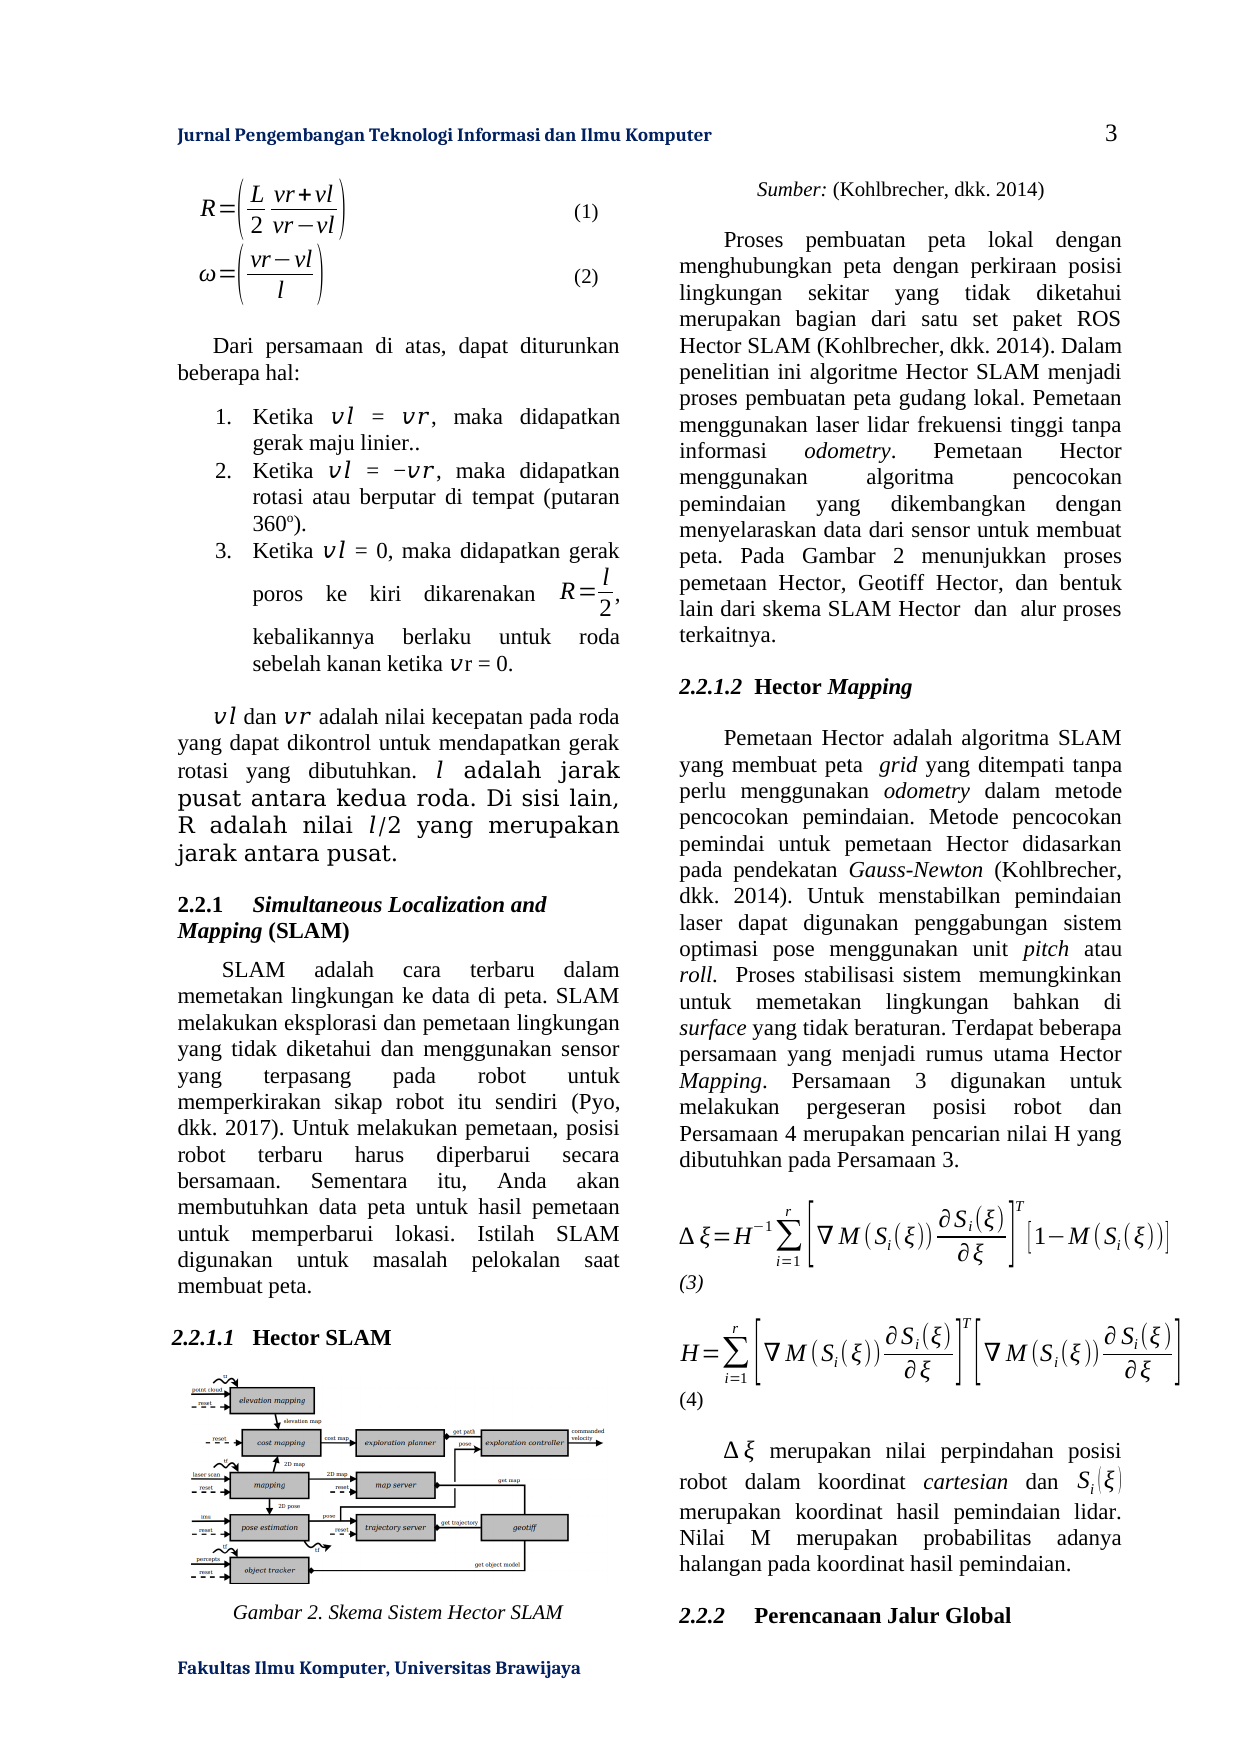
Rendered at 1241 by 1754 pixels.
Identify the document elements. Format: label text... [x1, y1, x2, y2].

text (1) [177, 177, 620, 242]
text merupakan nilai perpindahan posisi robot dalam koordinat cartesian dan merupakan koordinat hasil pemindaian lidar. Nilai M merupakan probabilitas adanya halangan pada koordinat hasil pemindaian. [679, 1436, 1122, 1577]
text (4) [679, 1315, 1122, 1411]
text Pemetaan Hector adalah algoritma SLAM yang membuat peta grid yang ditempati tanpa perlu menggunakan odometry dalam metode pencocokan pemindaian. Metode pencocokan pemindai untuk pemetaan Hector didasarkan pada pendekatan Gauss-Newton (Kohlbrecher, dkk. 2014). Untuk menstabilkan pemindaian laser dapat digunakan penggabungan sistem optimasi pose menggunakan unit pitch atau roll. Proses stabilisasi sistem memungkinkan untuk memetakan lingkungan bahkan di surface yang tidak beraturan. Terdapat beberapa persamaan yang menjadi rumus utama Hector Mapping. Persamaan 3 digunakan untuk melakukan pergeseran posisi robot dan Persamaan 4 merupakan pencarian nilai H yang dibutuhkan pada Persamaan 3. [679, 724, 1122, 1172]
text SLAM adalah cara terbaru dalam memetakan lingkungan ke data di peta. SLAM melakukan eksplorasi dan pemetaan lingkungan yang tidak diketahui dan menggunakan sensor yang terpasang pada robot untuk memperkirakan sikap robot itu sendiri (Pyo, dkk. 2017). Untuk melakukan pemetaan, posisi robot terbaru harus diperbarui secara bersamaan. Sementara itu, Anda akan membutuhkan data peta untuk hasil pemetaan untuk memperbarui lokasi. Istilah SLAM digunakan untuk masalah pelokalan saat membuat peta. [177, 956, 620, 1299]
list Ketika 𝑣𝑙 = −𝑣𝑟, maka didapatkan rotasi atau berputar di tempat (putaran 360o). [215, 456, 620, 536]
subtitle Hector Mapping [679, 673, 1122, 699]
list Ketika 𝑣𝑙 = 0, maka didapatkan gerak poros ke kiri dikarenakan , kebalikannya berlaku untuk roda sebelah kanan ketika 𝑣r = 0. [215, 536, 620, 677]
subtitle Simultaneous Localization and Mapping (SLAM) [177, 891, 620, 944]
list Ketika 𝑣𝑙 = 𝑣𝑟, maka didapatkan gerak maju linier.. [215, 402, 620, 456]
text (3) [679, 1197, 1122, 1294]
text Sumber: (Kohlbrecher, dkk. 2014) [679, 177, 1122, 201]
picture [189, 1375, 608, 1584]
text Dari persamaan di atas, dapat diturunkan beberapa hal: [177, 332, 620, 385]
subtitle Hector SLAM [59, 1324, 620, 1350]
text Proses pembuatan peta lokal dengan menghubungkan peta dengan perkiraan posisi lingkungan sekitar yang tidak diketahui merupakan bagian dari satu set paket ROS Hector SLAM (Kohlbrecher, dkk. 2014). Dalam penelitian ini algoritme Hector SLAM menjadi proses pembuatan peta gudang lokal. Pemetaan menggunakan laser lidar frekuensi tinggi tanpa informasi odometry. Pemetaan Hector menggunakan algoritma pencocokan pemindaian yang dikembangkan dengan menyelaraskan data dari sensor untuk membuat peta. Pada Gambar 2 menunjukkan proses pemetaan Hector, Geotiff Hector, dan bentuk lain dari skema SLAM Hector dan alur proses terkaitnya. [679, 226, 1122, 648]
text 𝑣𝑙 dan 𝑣𝑟 adalah nilai kecepatan pada roda yang dapat dikontrol untuk mendapatkan gerak rotasi yang dibutuhkan. 𝑙 adalah jarak pusat antara kedua roda. Di sisi lain, R adalah nilai 𝑙/2 yang merupakan jarak antara pusat. [177, 702, 620, 866]
subtitle Perencanaan Jalur Global [679, 1602, 1122, 1628]
text (2) [177, 242, 620, 307]
text Gambar 2. Skema Sistem Hector SLAM [177, 1600, 620, 1624]
